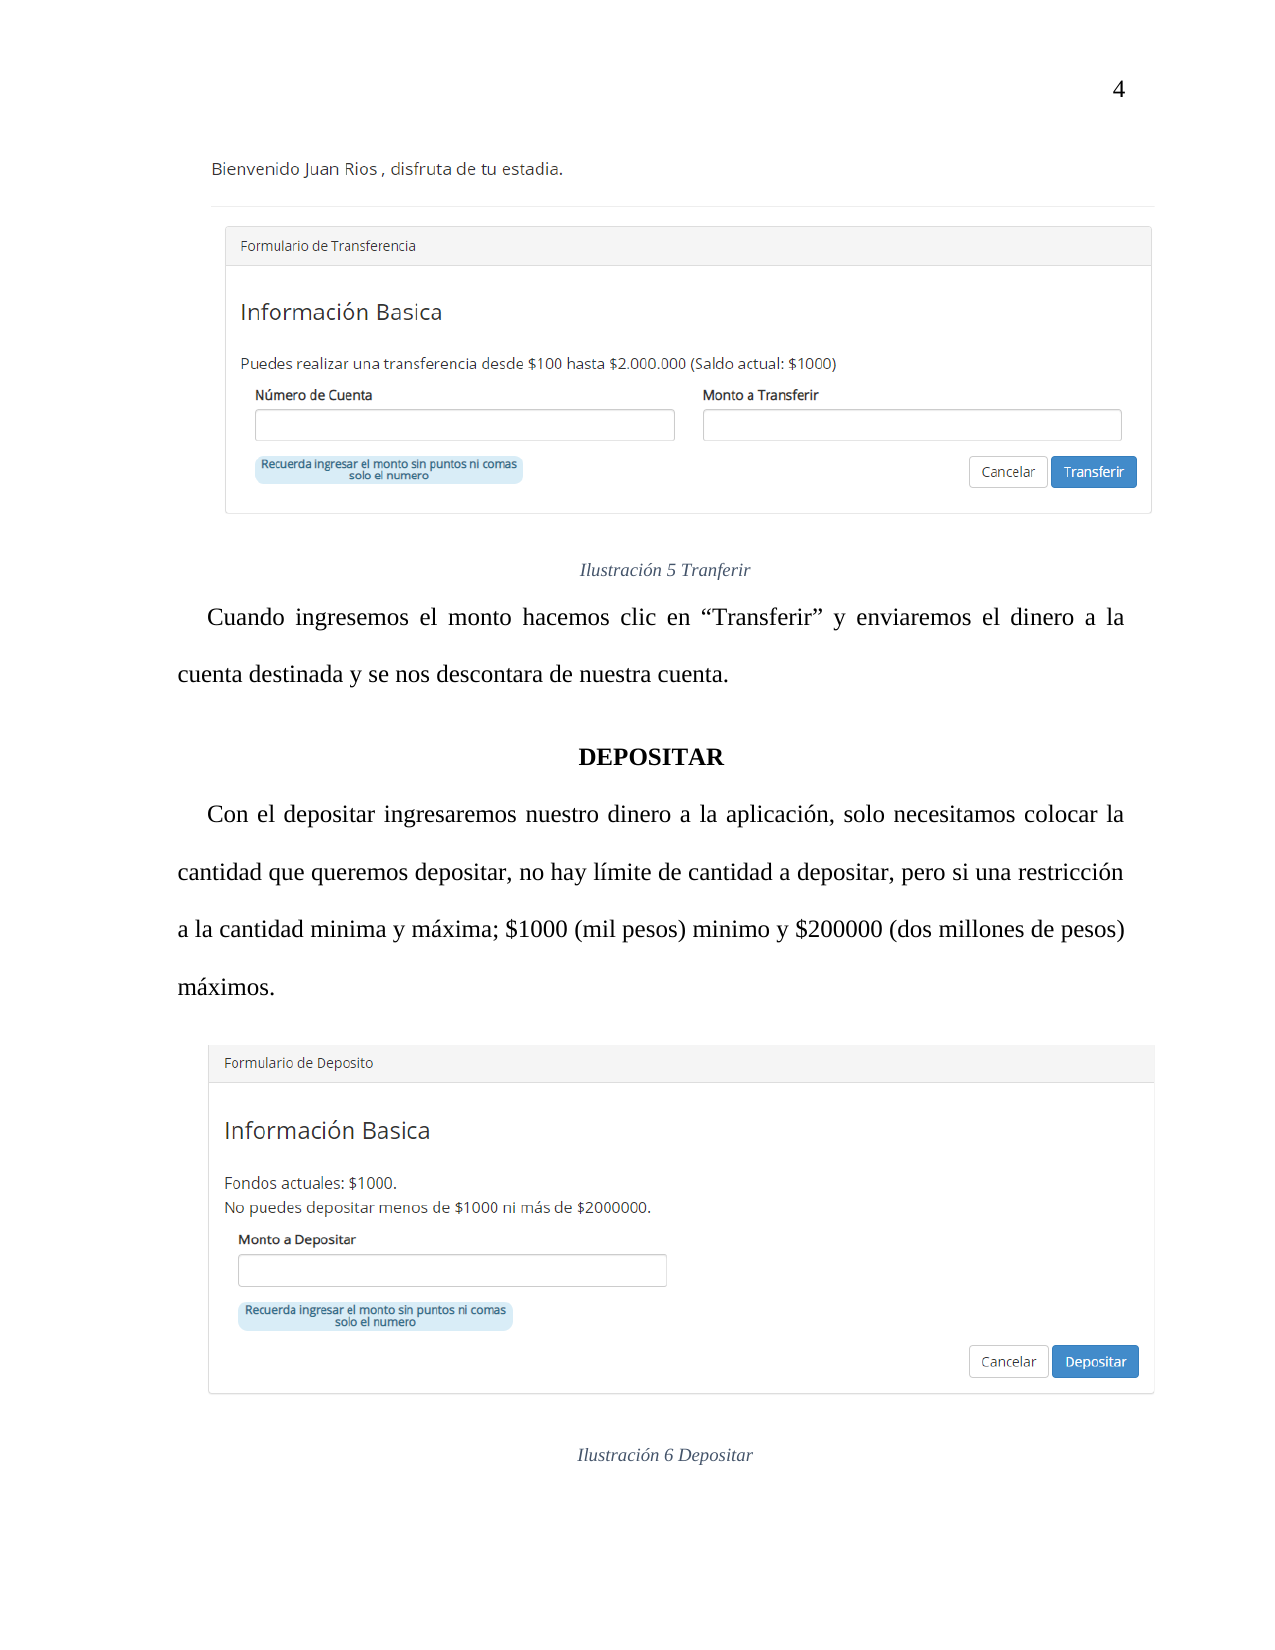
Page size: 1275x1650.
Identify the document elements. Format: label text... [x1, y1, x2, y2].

text Cuando ingresemos el monto hacemos clic en “Transferir” y enviaremos el dinero a la cuenta destinada y se nos descontara de nuestra cuenta. [177, 602, 1125, 688]
text Con el depositar ingresaremos nuestro dinero a la aplicación, solo necesitamos colocar la cantidad que queremos depositar, no hay límite de cantidad a depositar, pero si una restricción a la cantidad minima y máxima; $1000 (mil pesos) minimo y $200000 (dos millones de pesos) máximos. [177, 799, 1125, 1000]
subtitle depositar [177, 742, 1125, 770]
text Ilustración 5 Tranferir [177, 559, 1125, 581]
text Ilustración 6 Depositar [177, 1443, 1125, 1465]
picture [206, 150, 1155, 514]
picture [206, 1045, 1155, 1399]
